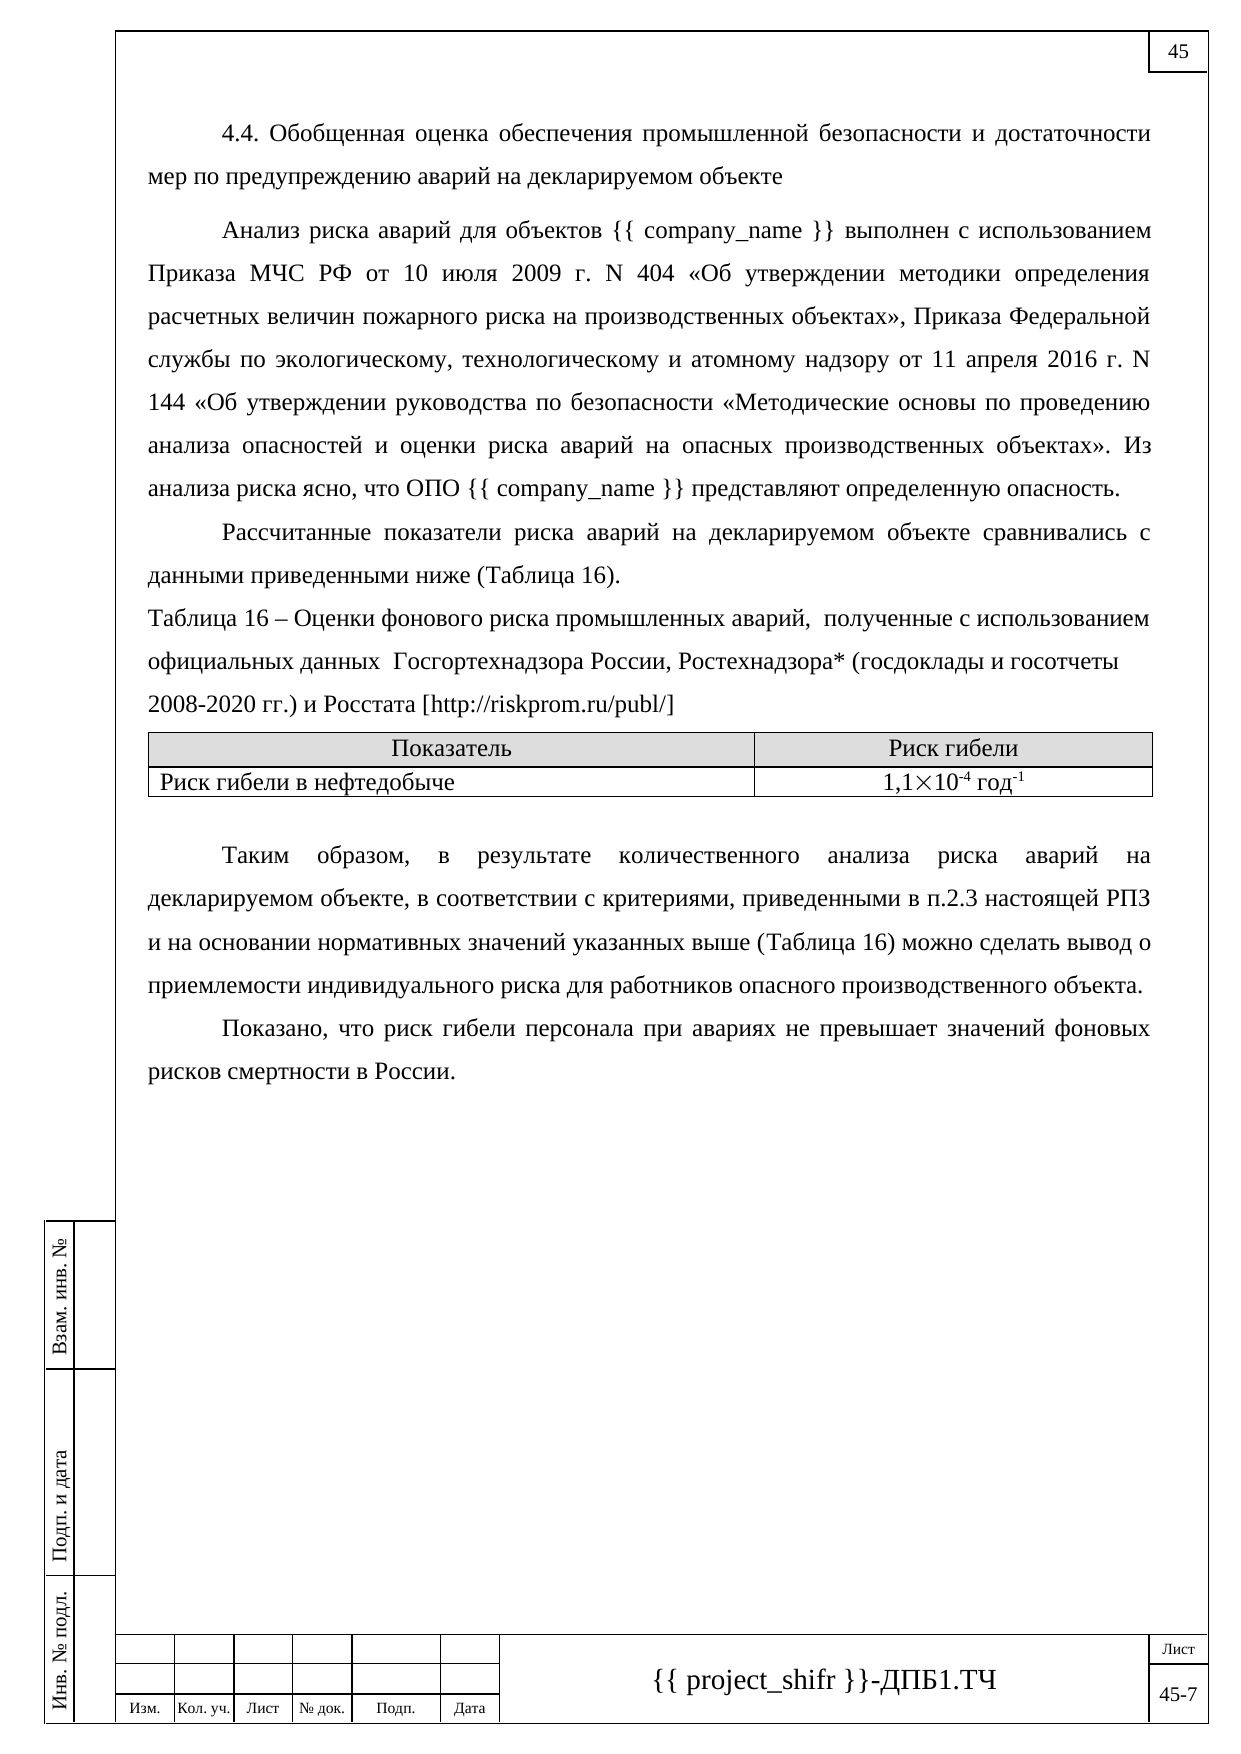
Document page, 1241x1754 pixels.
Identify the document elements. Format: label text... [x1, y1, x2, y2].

text 4.4. Обобщенная оценка обеспечения промышленной безопасности и достаточности мер по предупреждению аварий на декларируемом объекте [148, 118, 1152, 190]
table_header Показатель [149, 733, 754, 766]
table_header Риск гибели [755, 733, 1152, 766]
text Анализ риска аварий для объектов {{ company_name }} выполнен с использованием Приказа МЧС РФ от 10 июля 2009 г. N 404 «Об утверждении методики определения расчетных величин пожарного риска на производственных объектах», Приказа Федеральной службы по экологическому, технологическому и атомному надзору от 11 апреля 2016 г. N 144 «Об утверждении руководства по безопасности «Методические основы по проведению анализа опасностей и оценки риска аварий на опасных производственных объектах». Из анализа риска ясно, что ОПО {{ company_name }} представляют определенную опасность. [148, 215, 1152, 502]
table_cell 1,110-4 год-1 [755, 768, 1152, 796]
table_cell Риск гибели в нефтедобыче [149, 768, 754, 796]
list Показано, что риск гибели персонала при авариях не превышает значений фоновых рисков смертности в России. [148, 1013, 1152, 1085]
